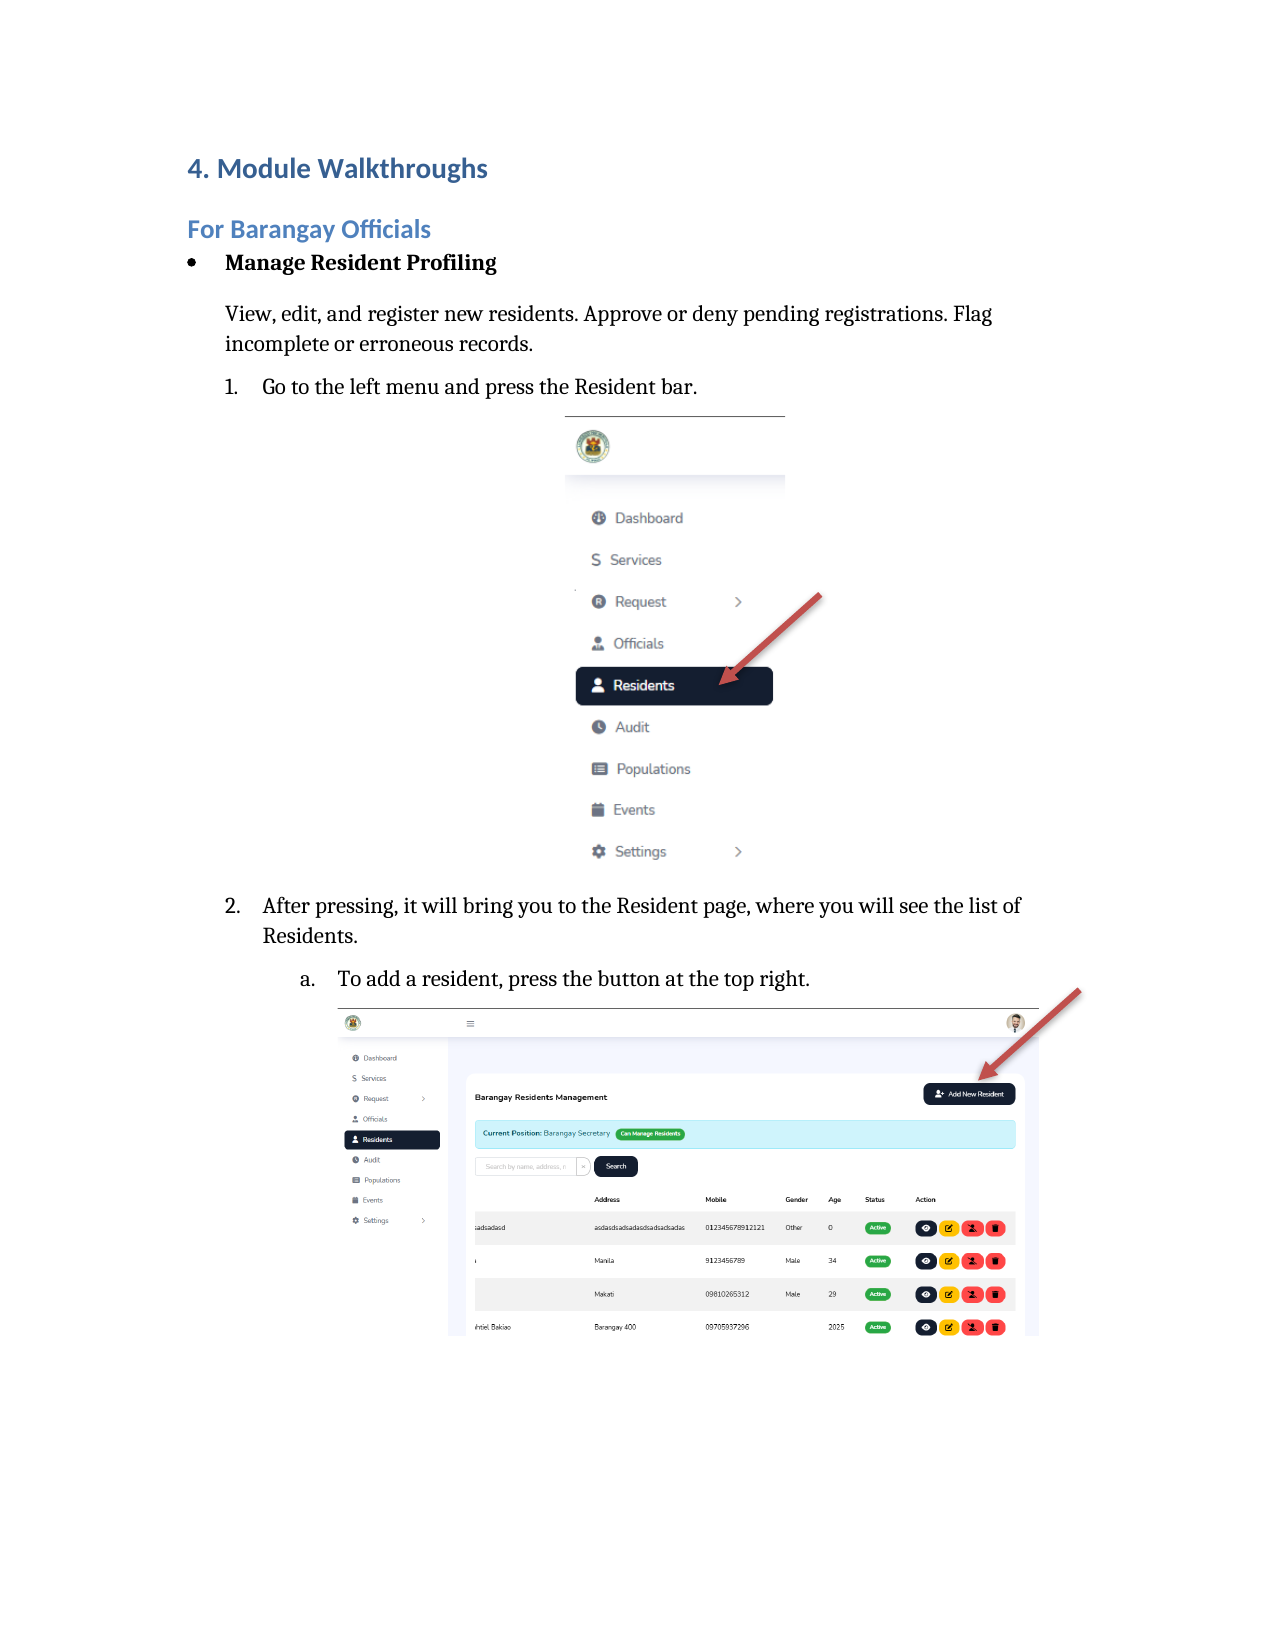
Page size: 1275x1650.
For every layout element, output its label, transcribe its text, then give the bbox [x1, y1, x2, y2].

list After pressing, it will bring you to the Resident page, where you will see the list of Residents. [225, 893, 1087, 949]
picture [564, 416, 786, 877]
list Go to the left menu and press the Resident bar. [225, 374, 1087, 400]
subtitle For Barangay Officials [187, 212, 1087, 245]
picture [337, 1008, 1039, 1336]
list To add a resident, press the button at the top right. [300, 966, 1087, 992]
text View, edit, and register new residents. Approve or deny pending registrations. Flag incomplete or erroneous records. [225, 301, 1087, 357]
list Manage Resident Profiling [187, 250, 1087, 276]
subtitle 4. Module Walkthroughs [187, 150, 1087, 186]
